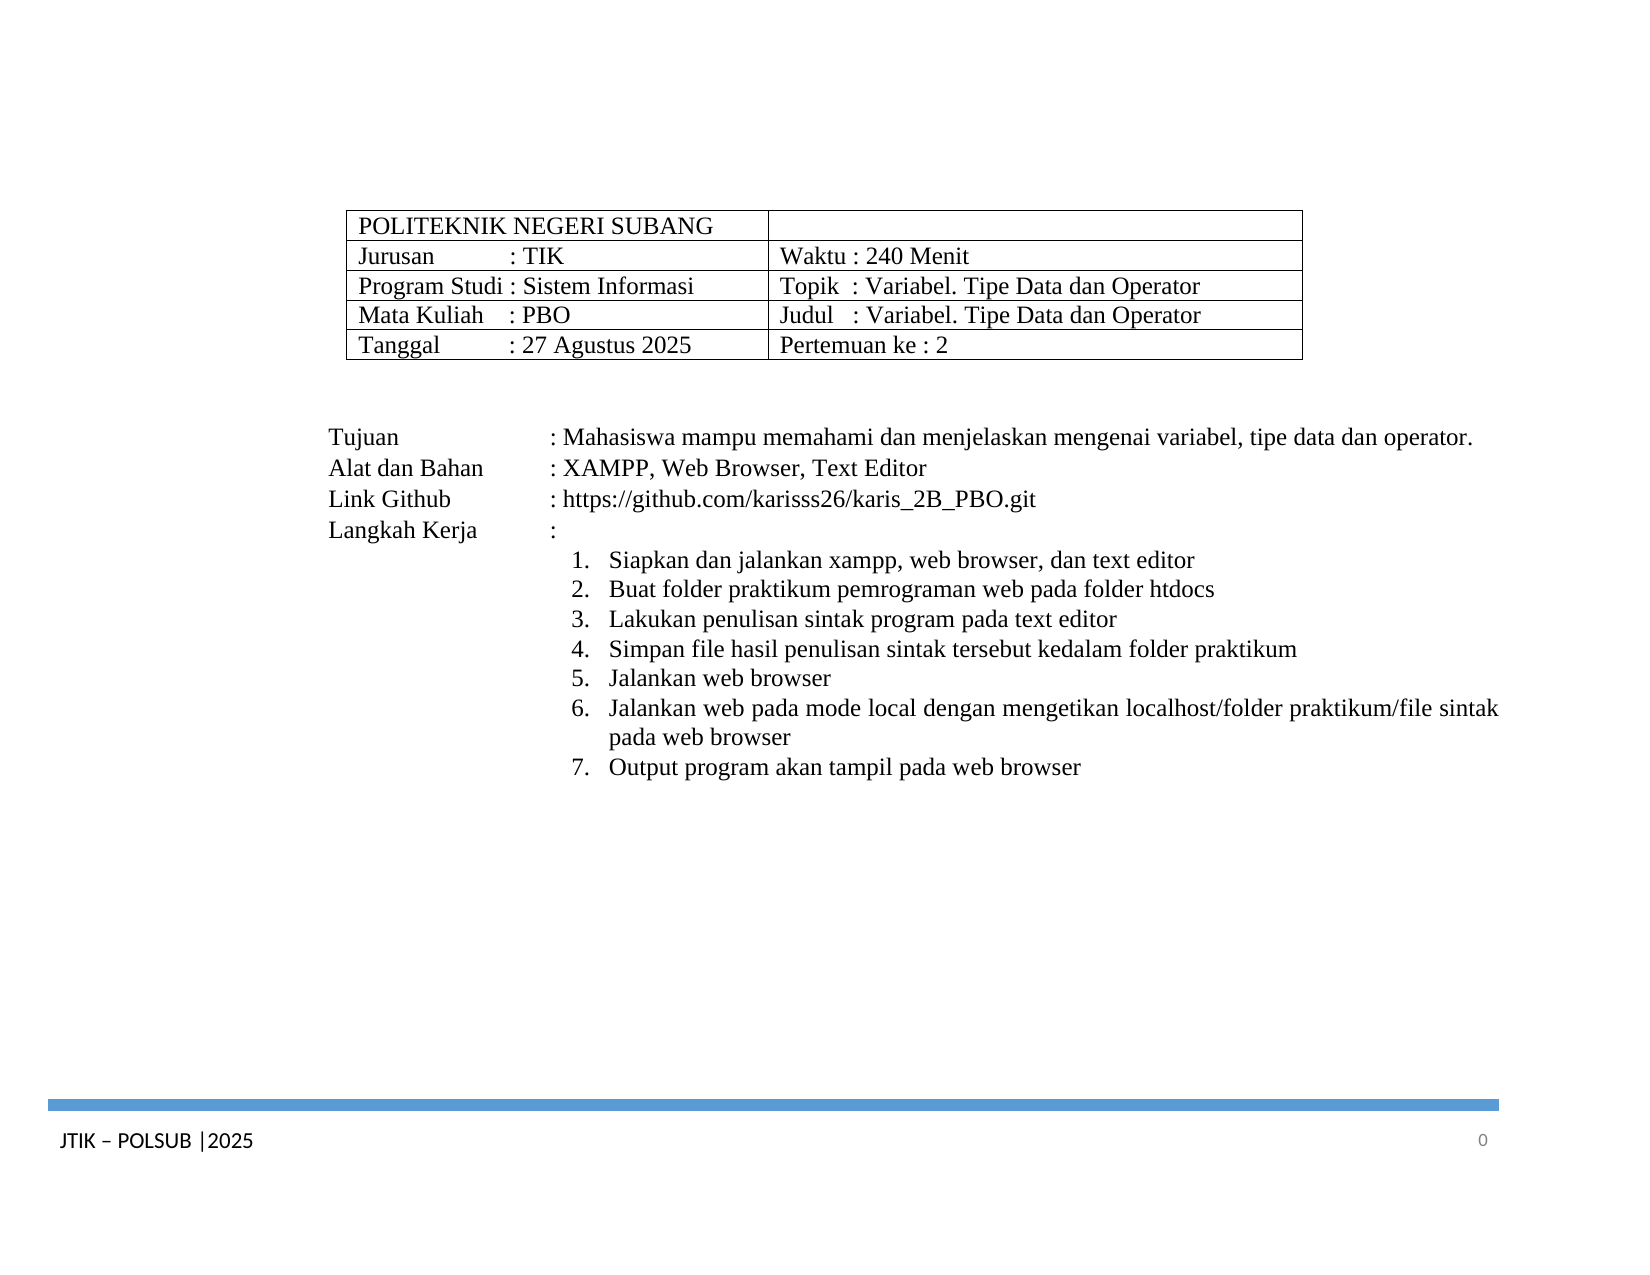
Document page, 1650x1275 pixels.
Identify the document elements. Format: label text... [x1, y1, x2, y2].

list Jalankan web browser [571, 663, 1499, 692]
list Buat folder praktikum pemrograman web pada folder htdocs [571, 574, 1499, 603]
table_cell Jurusan : TIK [347, 241, 768, 270]
text Langkah Kerja : [328, 515, 1499, 544]
table_header POLITEKNIK NEGERI SUBANG [347, 211, 768, 240]
table_cell Waktu : 240 Menit [769, 241, 1302, 270]
list Jalankan web pada mode local dengan mengetikan localhost/folder praktikum/file sintak pada web browser [571, 693, 1499, 751]
table_cell Tanggal : 27 Agustus 2025 [347, 330, 768, 359]
list Siapkan dan jalankan xampp, web browser, dan text editor [571, 545, 1499, 574]
table_cell Program Studi : Sistem Informasi [347, 271, 768, 299]
table_cell Pertemuan ke : 2 [769, 330, 1302, 359]
table_header [769, 211, 1302, 240]
table_cell Mata Kuliah : PBO [347, 301, 768, 329]
subtitle Alat dan Bahan : XAMPP, Web Browser, Text Editor [328, 453, 1499, 482]
table_cell Topik : Variabel. Tipe Data dan Operator [769, 271, 1302, 299]
list Lakukan penulisan sintak program pada text editor [571, 604, 1499, 633]
list Simpan file hasil penulisan sintak tersebut kedalam folder praktikum [571, 634, 1499, 662]
table_cell Judul : Variabel. Tipe Data dan Operator [769, 301, 1302, 329]
subtitle Link Github : https://github.com/karisss26/karis_2B_PBO.git [328, 484, 1499, 513]
subtitle Tujuan : Mahasiswa mampu memahami dan menjelaskan mengenai variabel, tipe data dan operator. [328, 422, 1499, 451]
list Output program akan tampil pada web browser [571, 752, 1499, 781]
